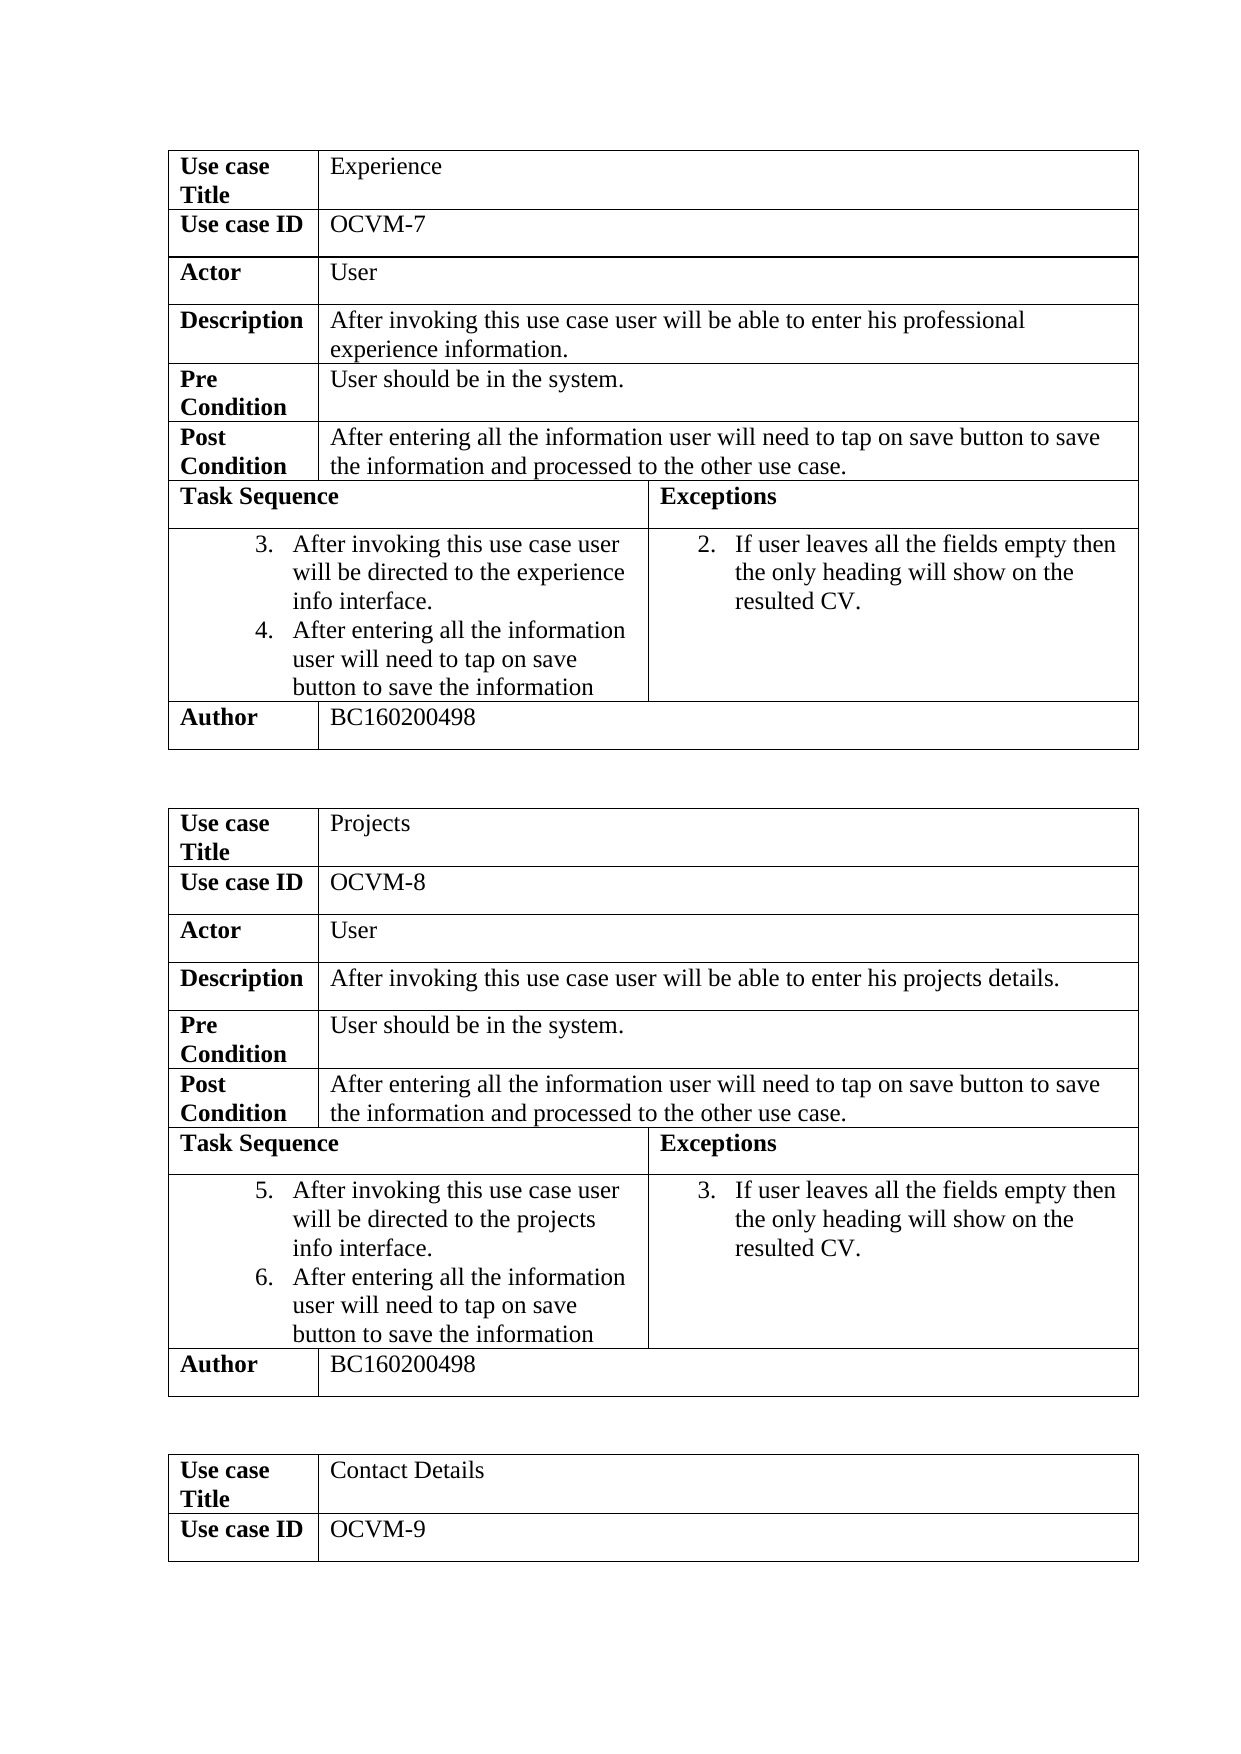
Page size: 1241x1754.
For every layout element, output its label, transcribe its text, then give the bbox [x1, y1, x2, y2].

table_cell Pre Condition [169, 364, 318, 421]
table_header Use case Title [169, 809, 318, 866]
table_cell Actor [169, 258, 318, 304]
table_cell User [319, 915, 1138, 962]
table_cell After entering all the information user will need to tap on save button to save the information and processed to the other use case. [319, 422, 1138, 480]
table_cell Exceptions [649, 481, 1138, 528]
table_cell BC160200498 [319, 1349, 1138, 1396]
table_cell Post Condition [169, 422, 318, 480]
table_header Use case Title [169, 151, 318, 208]
table_cell BC160200498 [319, 702, 1138, 749]
table_header Contact Details [319, 1455, 1138, 1513]
table_cell Author [169, 1349, 318, 1396]
table_cell User should be in the system. [319, 1011, 1138, 1068]
table_cell Use case ID [169, 867, 318, 914]
table_cell Post Condition [169, 1069, 318, 1127]
table_cell After invoking this use case user will be able to enter his professional experience information. [319, 305, 1138, 363]
table_cell Task Sequence [169, 1128, 648, 1174]
table_cell Task Sequence [169, 481, 648, 528]
table_cell Use case ID [169, 210, 318, 256]
table_header Experience [319, 151, 1138, 208]
table_cell Exceptions [649, 1128, 1138, 1174]
table_header Use case Title [169, 1455, 318, 1513]
table_cell Author [169, 702, 318, 749]
table_cell Pre Condition [169, 1011, 318, 1068]
table_cell User [319, 258, 1138, 304]
table_cell User should be in the system. [319, 364, 1138, 421]
table_cell Use case ID [169, 1514, 318, 1561]
table_cell OCVM-7 [319, 210, 1138, 256]
table_cell After entering all the information user will need to tap on save button to save the information and processed to the other use case. [319, 1069, 1138, 1127]
table_cell Description [169, 305, 318, 363]
table_cell OCVM-9 [319, 1514, 1138, 1561]
table_cell After invoking this use case user will be directed to the experience info interface. After entering all the information user will need to tap on save button to save the information [169, 529, 648, 701]
table_cell If user leaves all the fields empty then the only heading will show on the resulted CV. [649, 529, 1138, 701]
table_cell Actor [169, 915, 318, 962]
table_cell OCVM-8 [319, 867, 1138, 914]
table_cell After invoking this use case user will be directed to the projects info interface. After entering all the information user will need to tap on save button to save the information [169, 1175, 648, 1348]
table_cell If user leaves all the fields empty then the only heading will show on the resulted CV. [649, 1175, 1138, 1348]
table_cell Description [169, 963, 318, 1009]
table_header Projects [319, 809, 1138, 866]
table_cell After invoking this use case user will be able to enter his projects details. [319, 963, 1138, 1009]
